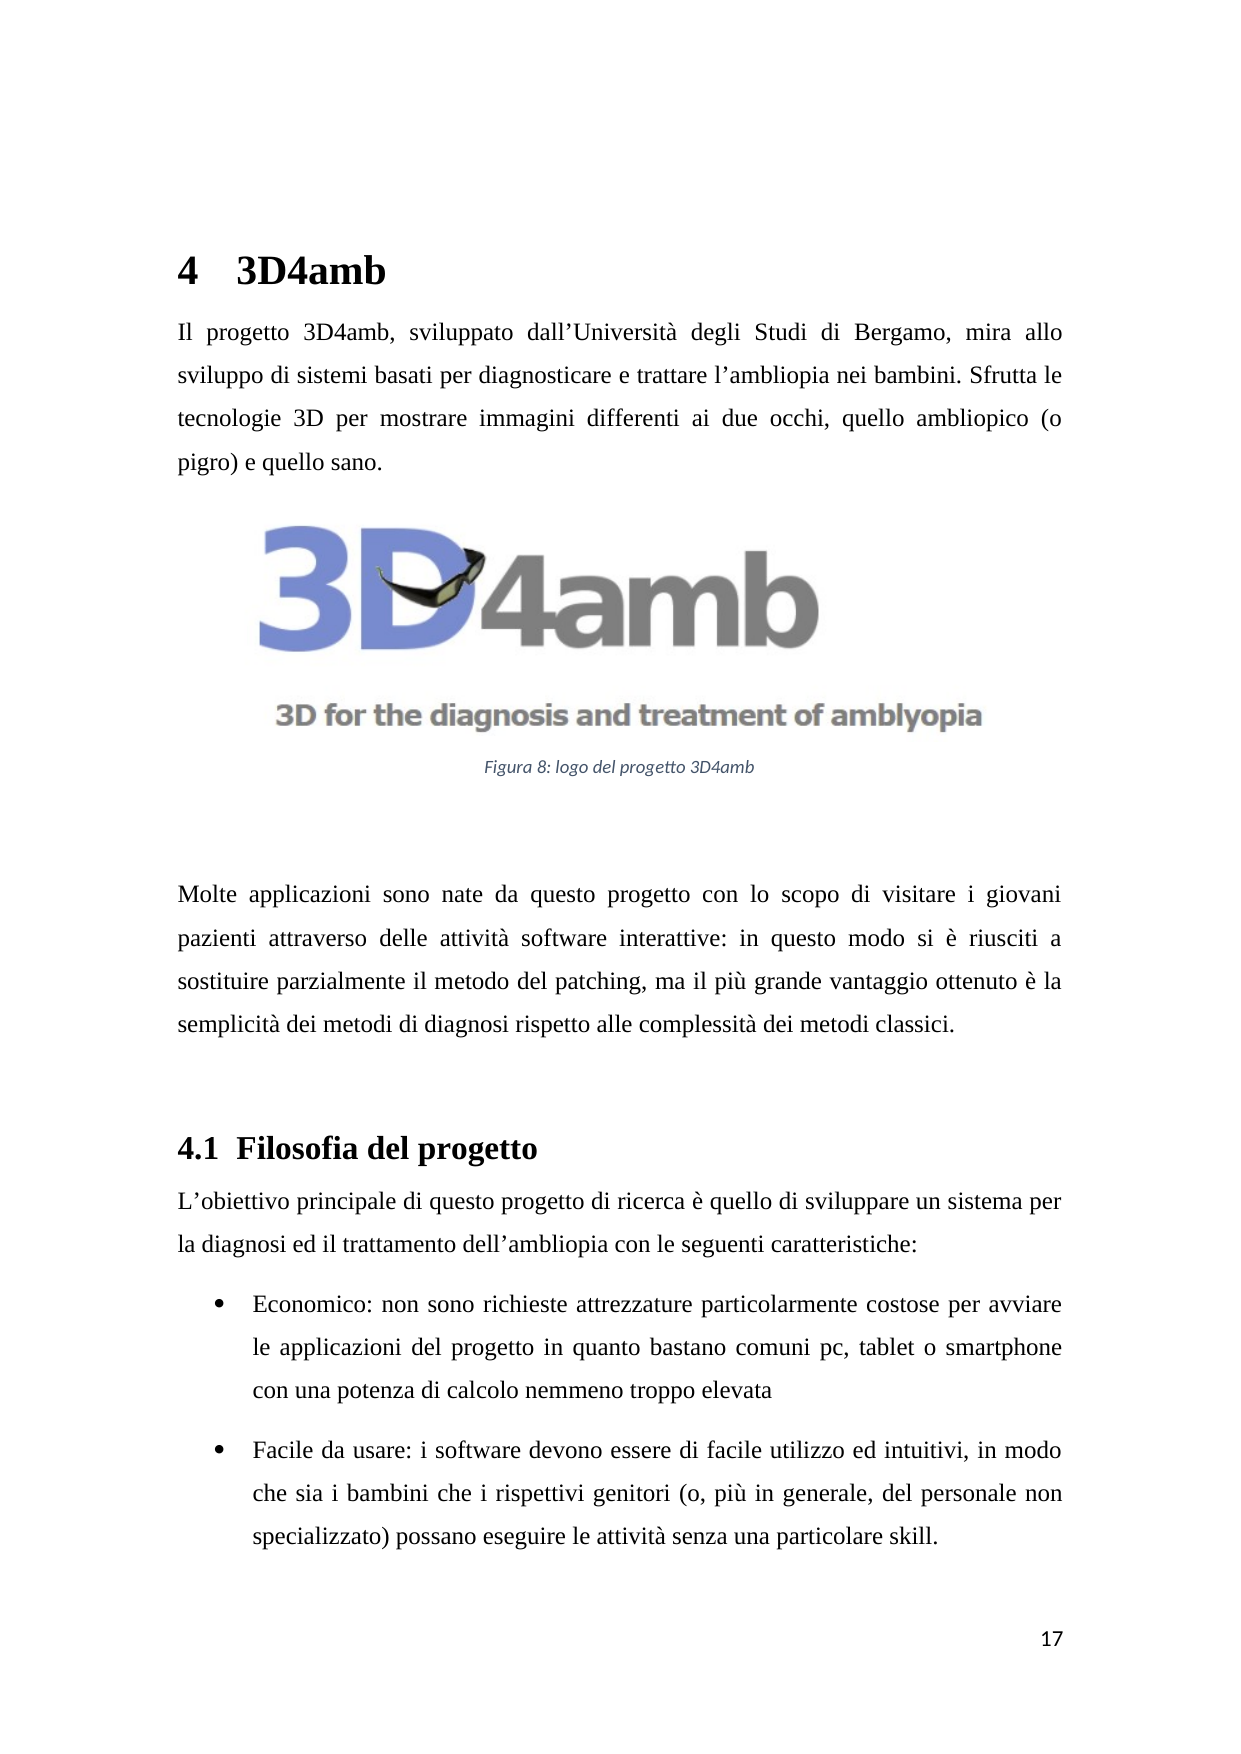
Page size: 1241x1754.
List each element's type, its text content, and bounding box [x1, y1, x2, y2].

text Il progetto 3D4amb, sviluppato dall’Università degli Studi di Bergamo, mira allo sviluppo di sistemi basati per diagnosticare e trattare l’ambliopia nei bambini. Sfrutta le tecnologie 3D per mostrare immagini differenti ai due occhi, quello ambliopico (o pigro) e quello sano. [177, 317, 1063, 475]
subtitle Filosofia del progetto [177, 1128, 1063, 1167]
list Facile da usare: i software devono essere di facile utilizzo ed intuitivi, in modo che sia i bambini che i rispettivi genitori (o, più in generale, del personale non specializzato) possano eseguire le attività senza una particolare skill. [215, 1435, 1063, 1550]
subtitle 3D4amb [177, 245, 1063, 293]
text L’obiettivo principale di questo progetto di ricerca è quello di sviluppare un sistema per la diagnosi ed il trattamento dell’ambliopia con le seguenti caratteristiche: [177, 1186, 1063, 1258]
list Economico: non sono richieste attrezzature particolarmente costose per avviare le applicazioni del progetto in quanto bastano comuni pc, tablet o smartphone con una potenza di calcolo nemmeno troppo elevata [215, 1289, 1063, 1404]
picture [242, 507, 994, 741]
text Molte applicazioni sono nate da questo progetto con lo scopo di visitare i giovani pazienti attraverso delle attività software interattive: in questo modo si è riusciti a sostituire parzialmente il metodo del patching, ma il più grande vantaggio ottenuto è la semplicità dei metodi di diagnosi rispetto alle complessità dei metodi classici. [177, 805, 1063, 1038]
